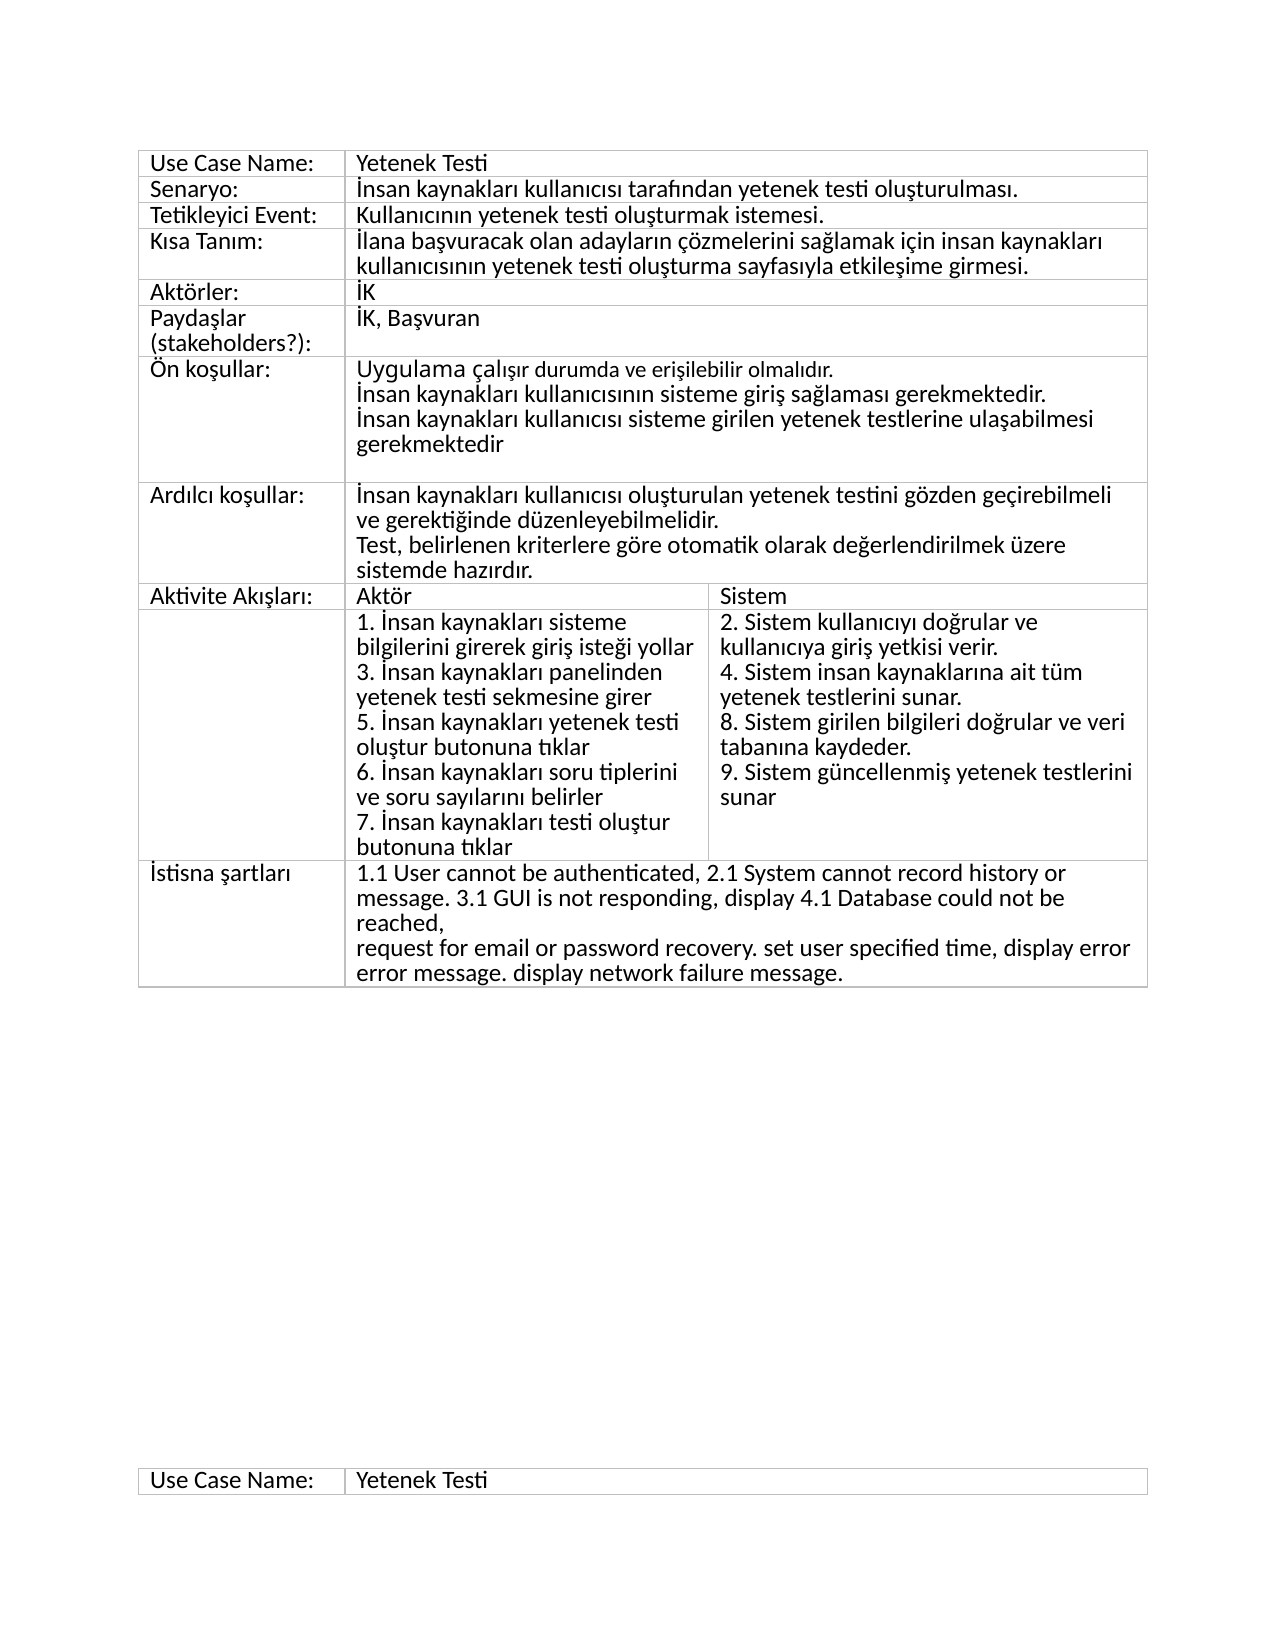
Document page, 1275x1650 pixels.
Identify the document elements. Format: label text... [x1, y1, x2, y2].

table_cell Ardılcı koşullar: [139, 483, 344, 583]
table_header Yetenek Testi [346, 1469, 1147, 1494]
table_header Use Case Name: [139, 151, 344, 176]
table_cell İlana başvuracak olan adayların çözmelerini sağlamak için insan kaynakları kullanıcısının yetenek testi oluşturma sayfasıyla etkileşime girmesi. [346, 229, 1147, 279]
table_cell Aktör [346, 584, 708, 609]
table_cell 2. Sistem kullanıcıyı doğrular ve kullanıcıya giriş yetkisi verir. 4. Sistem insan kaynaklarına ait tüm yetenek testlerini sunar. 8. Sistem girilen bilgileri doğrular ve veri tabanına kaydeder. 9. Sistem güncellenmiş yetenek testlerini sunar [709, 610, 1147, 860]
table_cell Ön koşullar: [139, 357, 344, 482]
table_cell 1.1 User cannot be authenticated, 2.1 System cannot record history or message. 3.1 GUI is not responding, display 4.1 Database could not be reached, request for email or password recovery. set user specified time, display error error message. display network failure message. [346, 861, 1147, 986]
table_cell İK [346, 280, 1147, 305]
table_cell İnsan kaynakları kullanıcısı tarafından yetenek testi oluşturulması. [346, 177, 1147, 202]
table_header Yetenek Testi [346, 151, 1147, 176]
table_cell 1. İnsan kaynakları sisteme bilgilerini girerek giriş isteği yollar 3. İnsan kaynakları panelinden yetenek testi sekmesine girer 5. İnsan kaynakları yetenek testi oluştur butonuna tıklar 6. İnsan kaynakları soru tiplerini ve soru sayılarını belirler 7. İnsan kaynakları testi oluştur butonuna tıklar [346, 610, 708, 860]
table_cell Senaryo: [139, 177, 344, 202]
table_cell Paydaşlar (stakeholders?): [139, 306, 344, 356]
table_cell Kısa Tanım: [139, 229, 344, 279]
table_cell İnsan kaynakları kullanıcısı oluşturulan yetenek testini gözden geçirebilmeli ve gerektiğinde düzenleyebilmelidir. Test, belirlenen kriterlere göre otomatik olarak değerlendirilmek üzere sistemde hazırdır. [346, 483, 1147, 583]
table_cell Tetikleyici Event: [139, 203, 344, 228]
table_cell İstisna şartları [139, 861, 344, 986]
table_cell Sistem [709, 584, 1147, 609]
table_cell [139, 610, 344, 860]
table_header Use Case Name: [139, 1469, 344, 1494]
table_cell Uygulama çalışır durumda ve erişilebilir olmalıdır. İnsan kaynakları kullanıcısının sisteme giriş sağlaması gerekmektedir. İnsan kaynakları kullanıcısı sisteme girilen yetenek testlerine ulaşabilmesi gerekmektedir [346, 357, 1147, 482]
table_cell Kullanıcının yetenek testi oluşturmak istemesi. [346, 203, 1147, 228]
table_cell İK, Başvuran [346, 306, 1147, 356]
table_cell Aktivite Akışları: [139, 584, 344, 609]
table_cell Aktörler: [139, 280, 344, 305]
